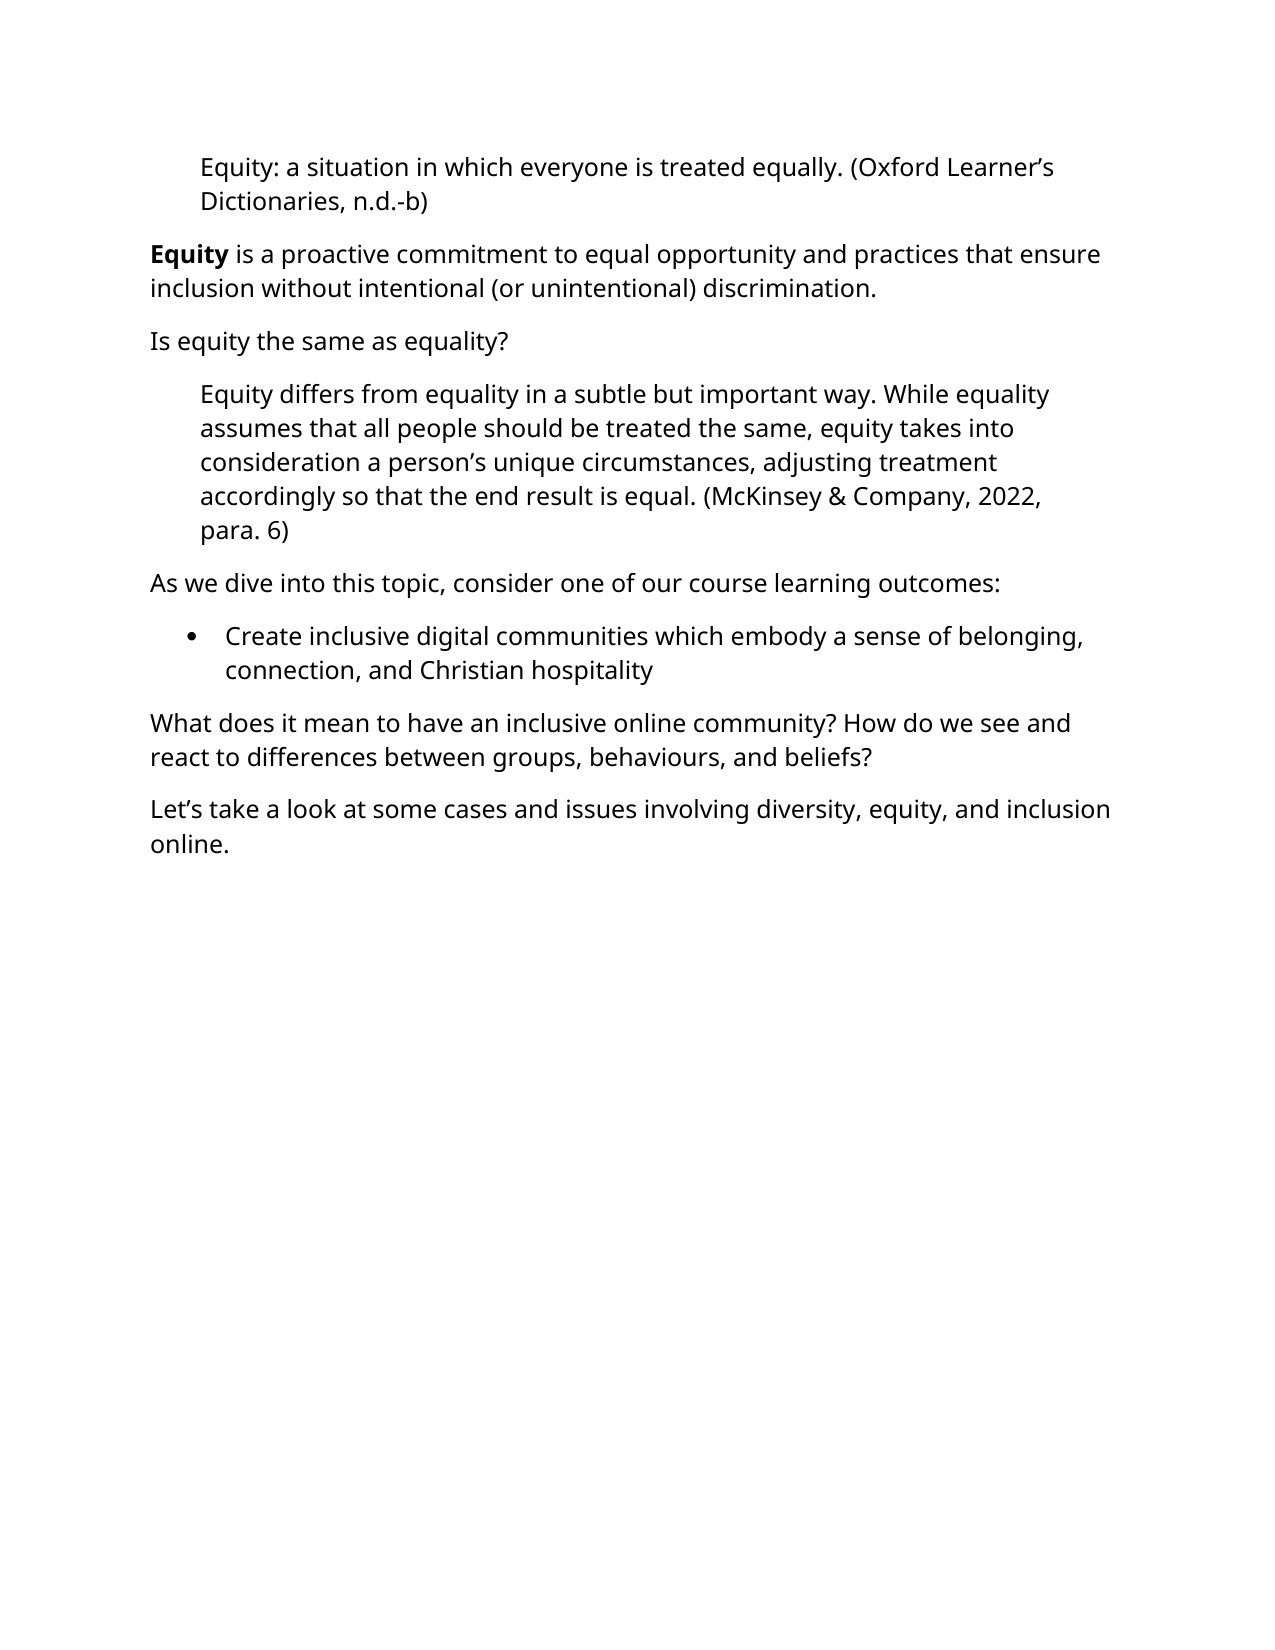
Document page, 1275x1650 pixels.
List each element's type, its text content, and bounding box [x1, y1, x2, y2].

text Is equity the same as equality? [150, 324, 1125, 358]
text Equity differs from equality in a subtle but important way. While equality assumes that all people should be treated the same, equity takes into consideration a person’s unique circumstances, adjusting treatment accordingly so that the end result is equal. (McKinsey & Company, 2022, para. 6) [200, 377, 1075, 547]
text What does it mean to have an inclusive online community? How do we see and react to differences between groups, behaviours, and beliefs? [150, 705, 1125, 773]
list Create inclusive digital communities which embody a sense of belonging, connection, and Christian hospitality [187, 618, 1125, 687]
text As we dive into this topic, consider one of our course learning outcomes: [150, 566, 1125, 600]
text Equity: a situation in which everyone is treated equally. (Oxford Learner’s Dictionaries, n.d.-b) [200, 150, 1075, 218]
text Let’s take a look at some cases and issues involving diversity, equity, and inclusion online. [150, 792, 1125, 860]
text Equity is a proactive commitment to equal opportunity and practices that ensure inclusion without intentional (or unintentional) discrimination. [150, 237, 1125, 305]
